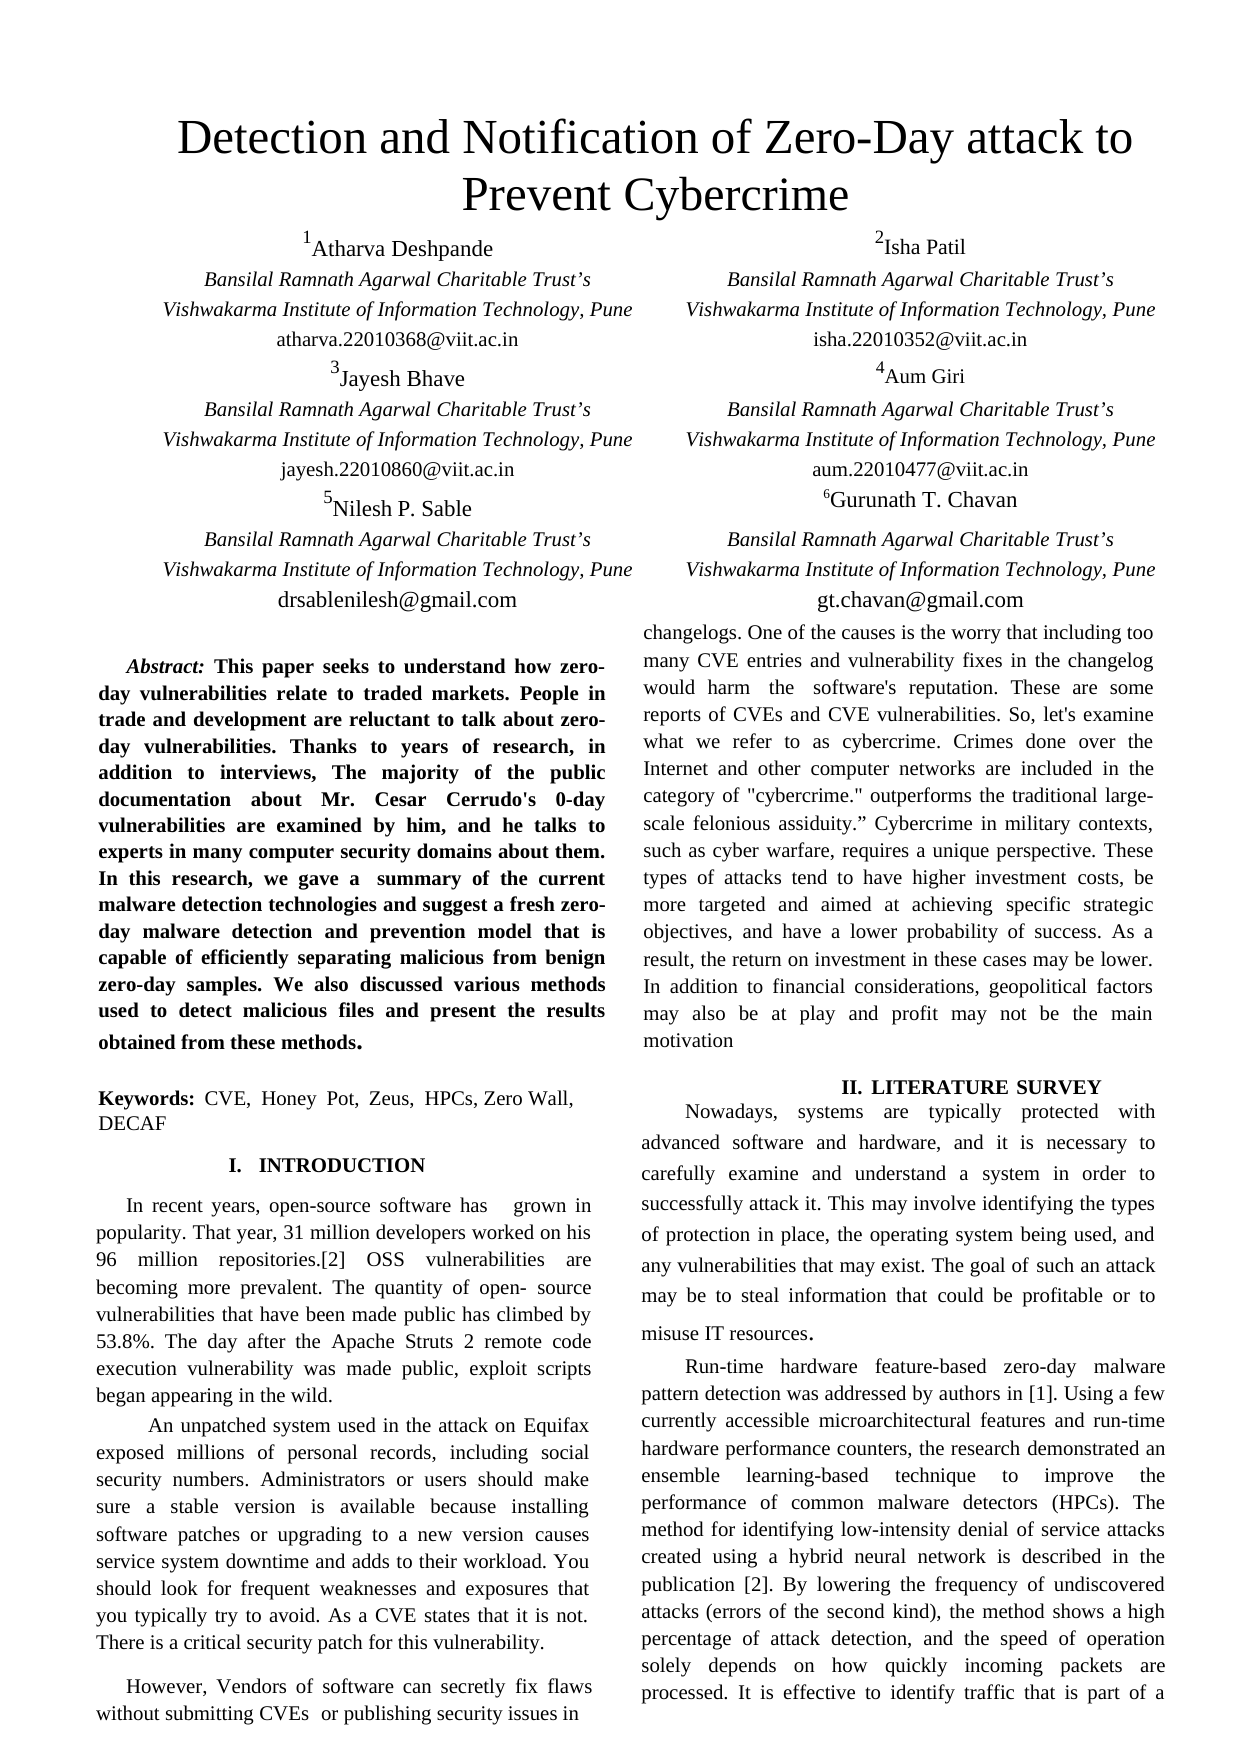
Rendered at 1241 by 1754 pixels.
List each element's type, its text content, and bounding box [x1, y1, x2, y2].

table_cell 3Jayesh Bhave [132, 351, 663, 391]
table_cell 5Nilesh P. Sable [132, 481, 663, 521]
table_cell Vishwakarma Institute of Information Technology, Pune [132, 291, 663, 321]
list LITERATURE SURVEY [776, 1075, 1167, 1099]
table_cell Bansilal Ramnath Agarwal Charitable Trust’s [663, 261, 1178, 291]
table_cell Bansilal Ramnath Agarwal Charitable Trust’s [132, 521, 663, 551]
table_cell Vishwakarma Institute of Information Technology, Pune [663, 421, 1178, 451]
text However, Vendors of software can secretly fix flaws without submitting CVEs or publishing security issues in [96, 1673, 592, 1725]
table_cell Vishwakarma Institute of Information Technology, Pune [663, 291, 1178, 321]
table_cell Vishwakarma Institute of Information Technology, Pune [663, 551, 1178, 581]
text An unpatched system used in the attack on Equifax exposed millions of personal records, including social security numbers. Administrators or users should make sure a stable version is available because installing software patches or upgrading to a new version causes service system downtime and adds to their workload. You should look for frequent weaknesses and exposures that you typically try to avoid. As a CVE states that it is not. There is a critical security patch for this vulnerability. [96, 1413, 589, 1654]
table_cell 4Aum Giri [663, 351, 1178, 391]
text Detection and Notification of Zero-Day attack to Prevent Cybercrime [143, 108, 1167, 221]
text Nowadays, systems are typically protected with advanced software and hardware, and it is necessary to carefully examine and understand a system in order to successfully attack it. This may involve identifying the types of protection in place, the operating system being used, and any vulnerabilities that may exist. The goal of such an attack may be to steal information that could be profitable or to misuse IT resources. [641, 1099, 1156, 1346]
table_cell 6Gurunath T. Chavan [663, 481, 1178, 521]
table_cell Vishwakarma Institute of Information Technology, Pune [132, 421, 663, 451]
table_cell Vishwakarma Institute of Information Technology, Pune [132, 551, 663, 581]
table_cell isha.22010352@viit.ac.in [663, 321, 1178, 351]
table_cell drsablenilesh@gmail.com [132, 581, 663, 613]
table_cell Bansilal Ramnath Agarwal Charitable Trust’s [663, 391, 1178, 421]
text changelogs. One of the causes is the worry that including too many CVE entries and vulnerability fixes in the changelog would harm the software's reputation. These are some reports of CVEs and CVE vulnerabilities. So, let's examine what we refer to as cybercrime. Crimes done over the Internet and other computer networks are included in the category of "cybercrime." outperforms the traditional large- scale felonious assiduity.” Cybercrime in military contexts, such as cyber warfare, requires a unique perspective. These types of attacks tend to have higher investment costs, be more targeted and aimed at achieving specific strategic objectives, and have a lower probability of success. As a result, the return on investment in these cases may be lower. In addition to financial considerations, geopolitical factors may also be at play and profit may not be the main motivation [643, 620, 1154, 1052]
table_cell Bansilal Ramnath Agarwal Charitable Trust’s [663, 521, 1178, 551]
table_cell jayesh.22010860@viit.ac.in [132, 451, 663, 481]
table_cell aum.22010477@viit.ac.in [663, 451, 1178, 481]
text Abstract: This paper seeks to understand how zero- day vulnerabilities relate to traded markets. People in trade and development are reluctant to talk about zero-day vulnerabilities. Thanks to years of research, in addition to interviews, The majority of the public documentation about Mr. Cesar Cerrudo's 0-day vulnerabilities are examined by him, and he talks to experts in many computer security domains about them. In this research, we gave a summary of the current malware detection technologies and suggest a fresh zero-day malware detection and prevention model that is capable of efficiently separating malicious from benign zero-day samples. We also discussed various methods used to detect malicious files and present the results obtained from these methods. [98, 654, 606, 1055]
list INTRODUCTION [228, 1153, 606, 1177]
table_cell gt.chavan@gmail.com [663, 581, 1178, 613]
text In recent years, open-source software has grown in popularity. That year, 31 million developers worked on his 96 million repositories.[2] OSS vulnerabilities are becoming more prevalent. The quantity of open- source vulnerabilities that have been made public has climbed by 53.8%. The day after the Apache Struts 2 remote code execution vulnerability was made public, exploit scripts began appearing in the wild. [96, 1193, 591, 1407]
text Keywords: CVE, Honey Pot, Zeus, HPCs, Zero Wall, DECAF [98, 1086, 594, 1135]
table_cell Bansilal Ramnath Agarwal Charitable Trust’s [132, 261, 663, 291]
table_header 2Isha Patil [663, 221, 1178, 261]
table_cell Bansilal Ramnath Agarwal Charitable Trust’s [132, 391, 663, 421]
table_header 1Atharva Deshpande [132, 221, 663, 261]
table_cell atharva.22010368@viit.ac.in [132, 321, 663, 351]
